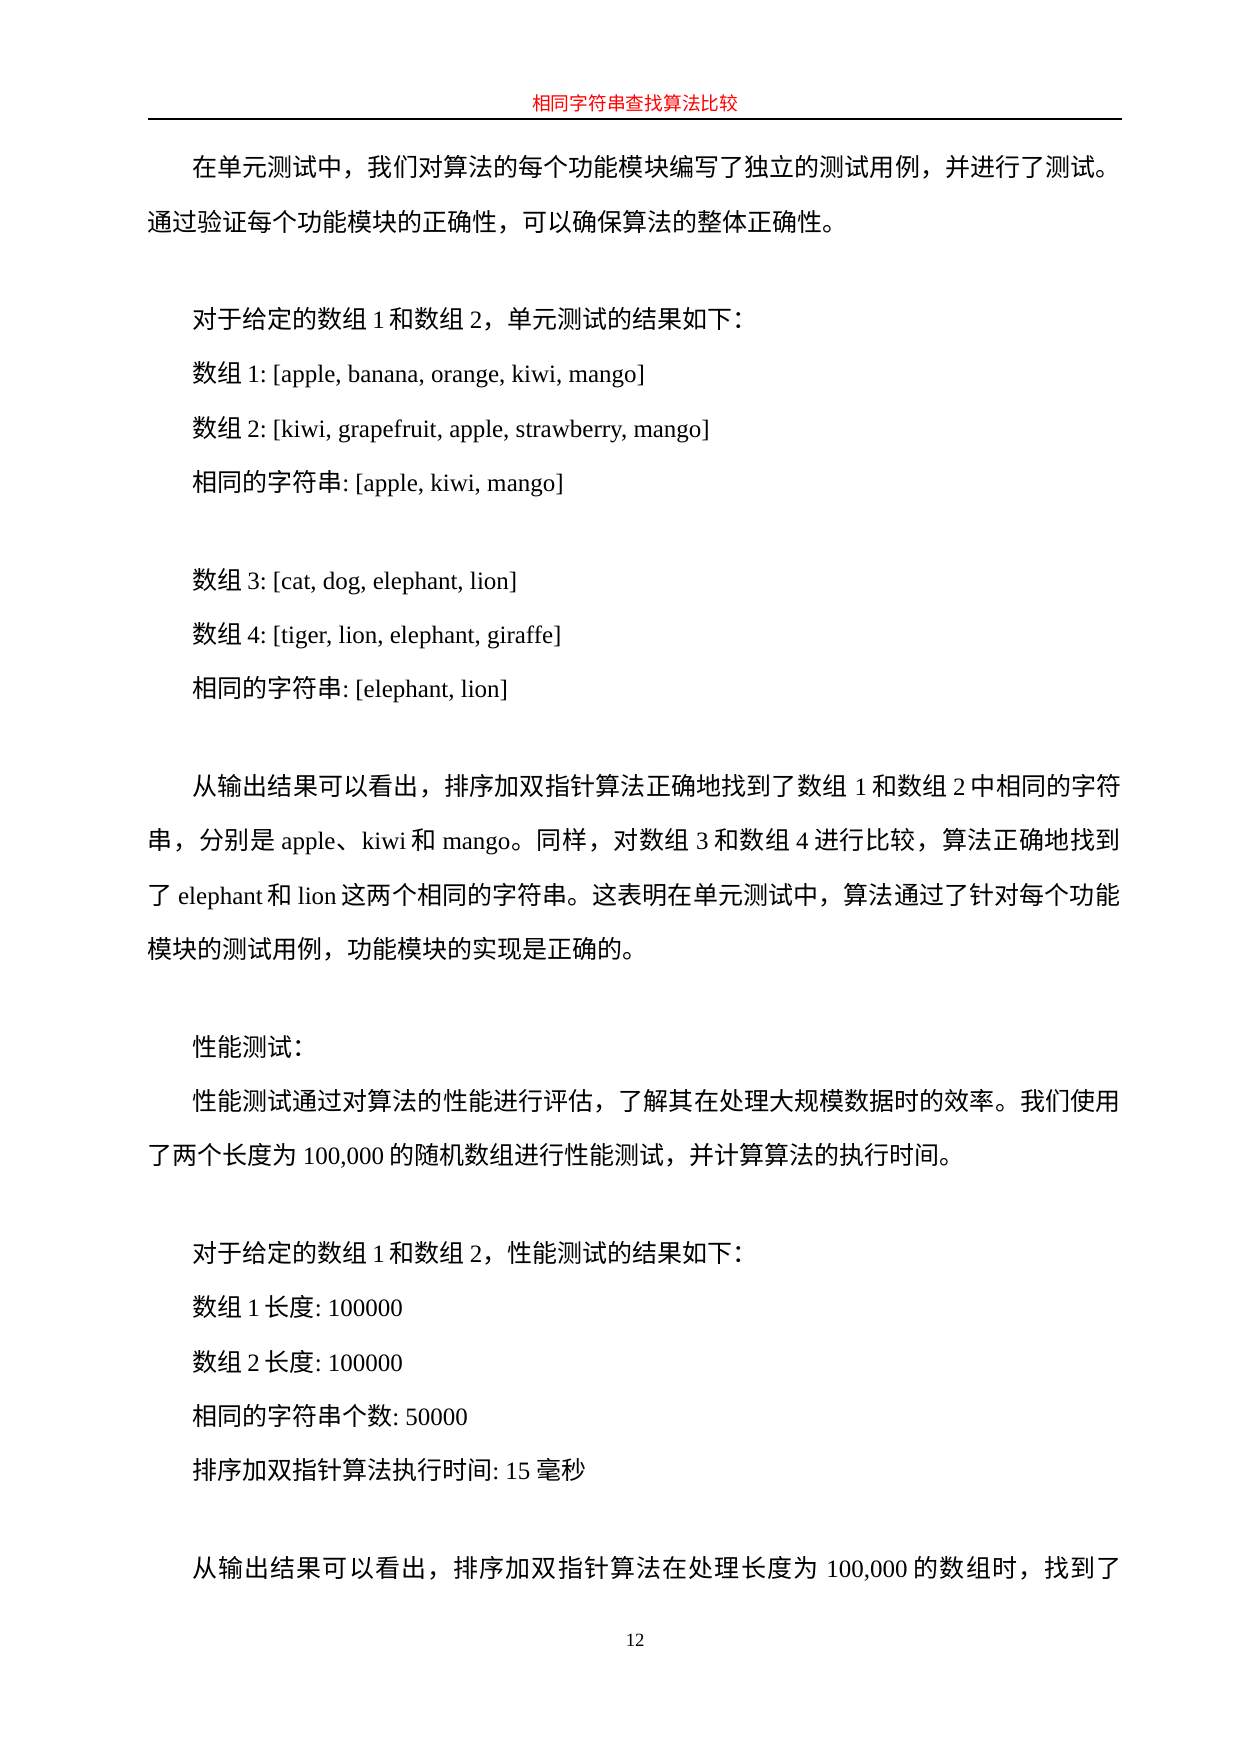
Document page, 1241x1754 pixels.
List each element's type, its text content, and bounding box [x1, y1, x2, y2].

text 数组1长度: 100000 [148, 1288, 1122, 1324]
text 对于给定的数组1和数组2，性能测试的结果如下： [148, 1233, 1122, 1269]
text 相同的字符串: [elephant, lion] [148, 669, 1122, 705]
text 数组2: [kiwi, grapefruit, apple, strawberry, mango] [148, 408, 1122, 444]
text 在单元测试中，我们对算法的每个功能模块编写了独立的测试用例，并进行了测试。通过验证每个功能模块的正确性，可以确保算法的整体正确性。 [148, 148, 1122, 238]
text 性能测试通过对算法的性能进行评估，了解其在处理大规模数据时的效率。我们使用了两个长度为100,000的随机数组进行性能测试，并计算算法的执行时间。 [148, 1081, 1122, 1172]
text 从输出结果可以看出，排序加双指针算法正确地找到了数组1和数组2中相同的字符串，分别是apple、kiwi和mango。同样，对数组3和数组4进行比较，算法正确地找到了elephant和lion这两个相同的字符串。这表明在单元测试中，算法通过了针对每个功能模块的测试用例，功能模块的实现是正确的。 [148, 766, 1122, 966]
text 数组4: [tiger, lion, elephant, giraffe] [148, 614, 1122, 651]
text 相同的字符串个数: 50000 [148, 1396, 1122, 1433]
text 数组3: [cat, dog, elephant, lion] [148, 560, 1122, 596]
text 数组2长度: 100000 [148, 1342, 1122, 1378]
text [148, 1548, 1122, 1584]
text 相同的字符串: [apple, kiwi, mango] [148, 463, 1122, 499]
text 排序加双指针算法执行时间: 15 毫秒 [148, 1451, 1122, 1487]
text 性能测试： [148, 1027, 1122, 1063]
text 数组1: [apple, banana, orange, kiwi, mango] [148, 354, 1122, 390]
text 对于给定的数组1和数组2，单元测试的结果如下： [148, 299, 1122, 336]
